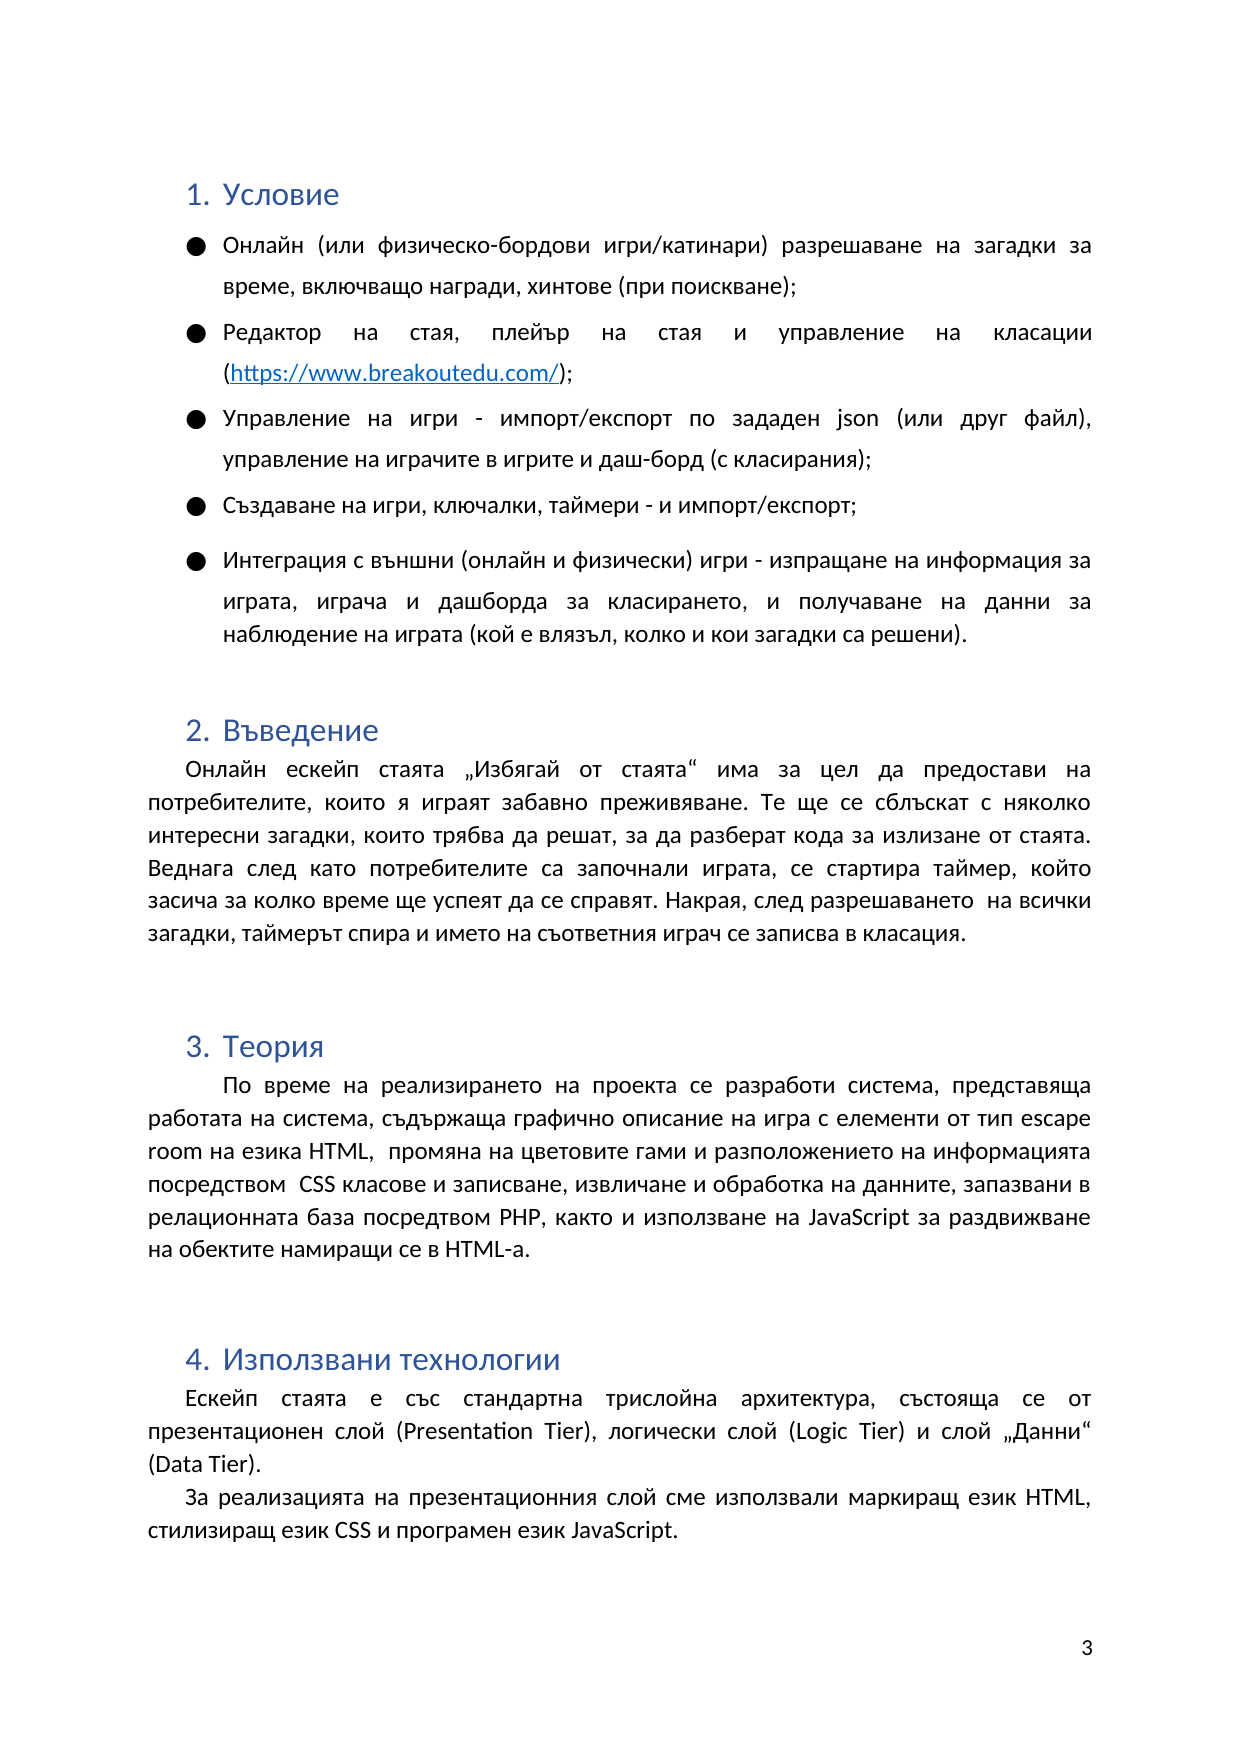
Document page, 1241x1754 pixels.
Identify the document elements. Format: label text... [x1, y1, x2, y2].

list Създаване на игри, ключалки, таймери - и импорт/експорт; [185, 476, 1093, 527]
subtitle Условие [185, 173, 1093, 213]
subtitle Използвани технологии [185, 1338, 1093, 1379]
subtitle Въведение [185, 709, 1093, 750]
list Редактор на стая, плейър на стая и управление на класации (https://www.breakoutedu.com/); [185, 303, 1093, 387]
list Интеграция с външни (онлайн и физически) игри - изпращане на информация за играта, играча и дашборда за класирането, и получаване на данни за наблюдение на играта (кой е влязъл, колко и кои загадки са решени). [185, 532, 1093, 649]
list Онлайн (или физическо-бордови игри/катинари) разрешаване на загадки за време, включващо награди, хинтове (при поискване); [185, 217, 1093, 301]
text Ескейп стаята е със стандартна трислойна архитектура, състояща се от презентационен слой (Presentation Tier), логически слой (Logic Tier) и слой „Данни“ (Data Tier). [148, 1382, 1093, 1479]
subtitle Теория [185, 1025, 1093, 1066]
text За реализацията на презентационния слой сме използвали маркиращ език HTML, стилизиращ език CSS и програмен език JavaScript. [148, 1481, 1093, 1544]
list Управление на игри - импорт/експорт по зададен json (или друг файл), управление на играчите в игрите и даш-борд (с класирания); [185, 390, 1093, 474]
text По време на реализирането на проекта се разработи система, представяща работата на система, съдържаща графично описание на игра с елементи от тип escape room на езика HTML, промяна на цветовите гами и разположението на информацията посредством CSS класове и записване, извличане и обработка на данните, запазвани в релационната база посредтвом PHP, както и използване на JavaScript за раздвижване на обектите намиращи се в HTML-a. [148, 1069, 1093, 1264]
text Онлайн ескейп стаята „Избягай от стаята“ има за цел да предостави на потребителите, които я играят забавно преживяване. Те ще се сблъскат с няколко интересни загадки, които трябва да решат, за да разберат кода за излизане от стаята. Веднага след като потребителите са започнали играта, се стартира таймер, който засича за колко време ще успеят да се справят. Накрая, след разрешаването на всички загадки, таймерът спира и името на съответния играч се записва в класация. [148, 753, 1093, 948]
